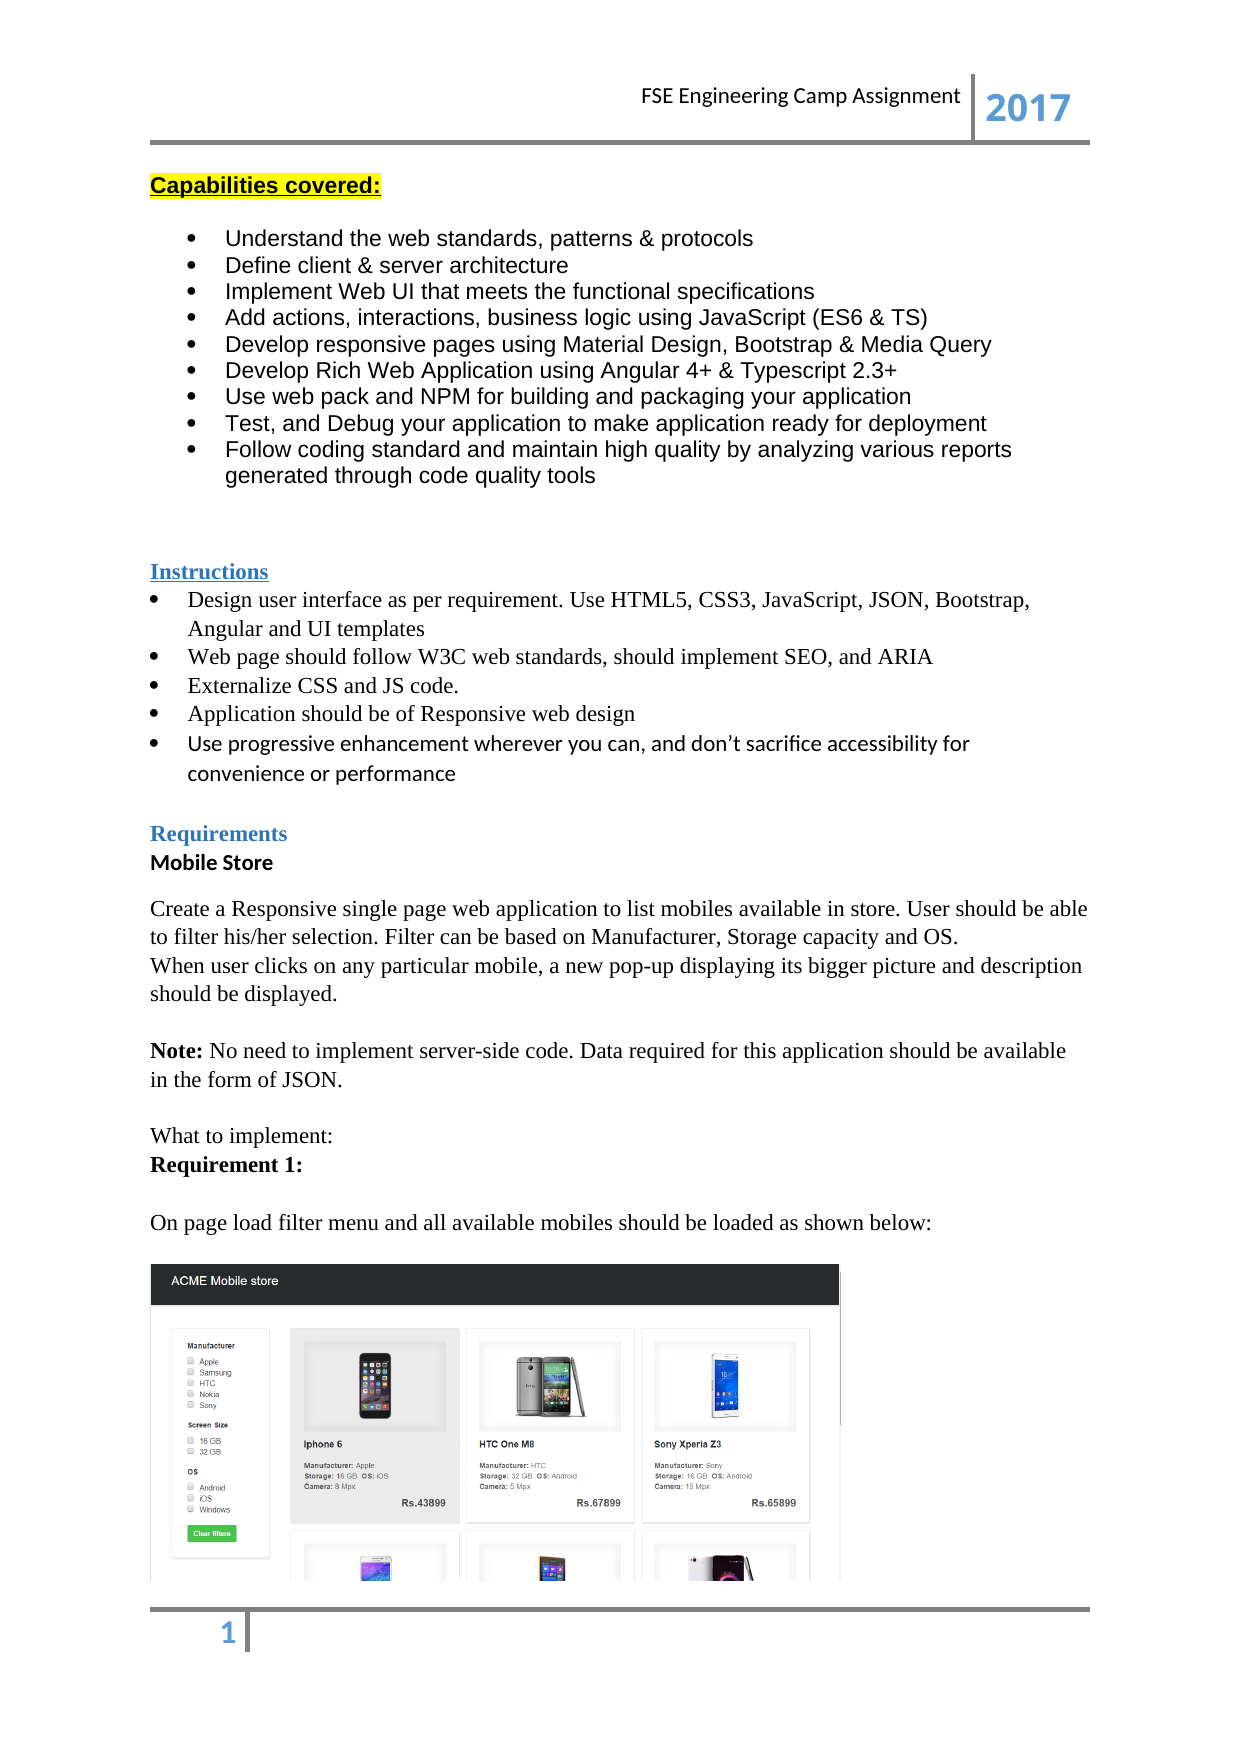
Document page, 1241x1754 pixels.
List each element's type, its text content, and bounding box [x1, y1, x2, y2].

list Web page should follow W3C web standards, should implement SEO, and ARIA [150, 643, 1090, 670]
list Develop responsive pages using Material Design, Bootstrap & Media Query [187, 331, 1090, 357]
subtitle Requirements [150, 820, 1090, 846]
list Application should be of Responsive web design [150, 700, 1090, 727]
list Define client & server architecture [187, 252, 1090, 278]
list Externalize CSS and JS code. [150, 672, 1090, 698]
list Test, and Debug your application to make application ready for deployment [187, 410, 1090, 436]
text Capabilities covered: [150, 172, 1090, 199]
list Implement Web UI that meets the functional specifications [187, 278, 1090, 304]
text Requirement 1: [150, 1151, 1090, 1177]
subtitle Instructions [150, 558, 1090, 584]
text Mobile Store [150, 848, 1090, 876]
text Create a Responsive single page web application to list mobiles available in store. User should be able to filter his/her selection. Filter can be based on Manufacturer, Storage capacity and OS. [150, 895, 1090, 950]
list Use web pack and NPM for building and packaging your application [187, 383, 1090, 410]
list Follow coding standard and maintain high quality by analyzing various reports generated through code quality tools [187, 436, 1090, 489]
text Note: No need to implement server-side code. Data required for this application should be available in the form of JSON. [150, 1037, 1090, 1092]
list Design user interface as per requirement. Use HTML5, CSS3, JavaScript, JSON, Bootstrap, Angular and UI templates [150, 587, 1090, 641]
picture [150, 1264, 841, 1581]
list Understand the web standards, patterns & protocols [187, 225, 1090, 252]
list Add actions, interactions, business logic using JavaScript (ES6 & TS) [187, 304, 1090, 331]
list Develop Rich Web Application using Angular 4+ & Typescript 2.3+ [187, 357, 1090, 383]
list Use progressive enhancement wherever you can, and don’t sacrifice accessibility for convenience or performance [150, 729, 1090, 787]
text What to implement: [150, 1122, 1090, 1149]
text When user clicks on any particular mobile, a new pop-up displaying its bigger picture and description should be displayed. [150, 952, 1090, 1007]
text On page load filter menu and all available mobiles should be loaded as shown below: [150, 1208, 1090, 1235]
